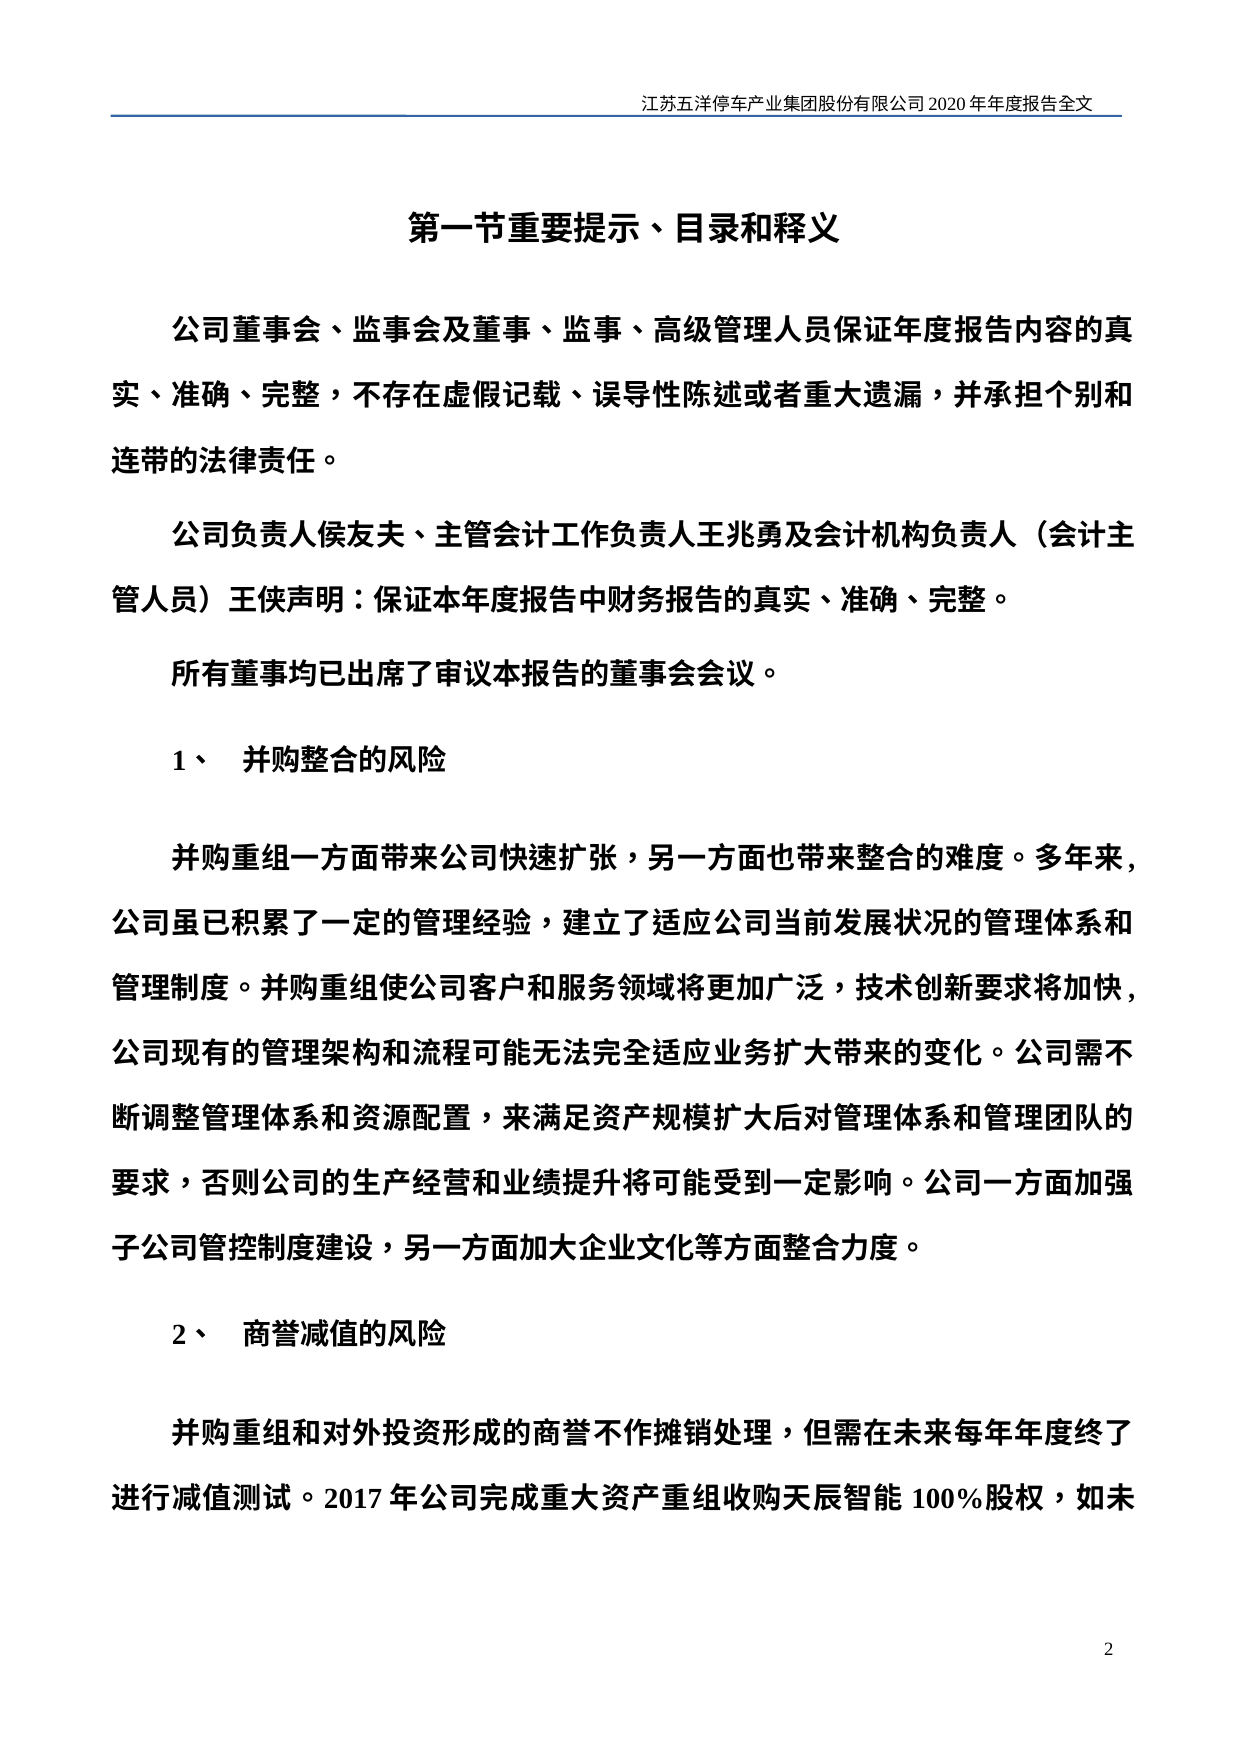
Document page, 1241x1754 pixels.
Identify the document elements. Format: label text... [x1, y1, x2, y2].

text 第一节重要提示、目录和释义 [111, 205, 1136, 250]
text 并购重组一方面带来公司快速扩张，另一方面也带来整合的难度。多年来, 公司虽已积累了一定的管理经验，建立了适应公司当前发展状况的管理体系和 管理制度。并购重组使公司客户和服务领域将更加广泛，技术创新要求将加快, 公司现有的管理架构和流程可能无法完全适应业务扩大带来的变化。公司需不 断调整管理体系和资源配置，来满足资产规模扩大后对管理体系和管理团队的 要求，否则公司的生产经营和业绩提升将可能受到一定影响。公司一方面加强 子公司管控制度建设，另一方面加大企业文化等方面整合力度。 [111, 817, 1136, 1272]
text 公司董事会、监事会及董事、监事、高级管理人员保证年度报告内容的真 实、准确、完整，不存在虚假记载、误导性陈述或者重大遗漏，并承担个别和 连带的法律责任。 [111, 288, 1136, 484]
text 公司负责人侯友夫、主管会计工作负责人王兆勇及会计机构负责人（会计主 管人员）王侠声明：保证本年度报告中财务报告的真实、准确、完整。 [111, 493, 1136, 624]
text 1、 并购整合的风险 [111, 739, 1136, 779]
text 2、 商誉减值的风险 [111, 1313, 1136, 1353]
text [111, 1391, 1136, 1522]
text 所有董事均已出席了审议本报告的董事会会议。 [111, 632, 1136, 698]
